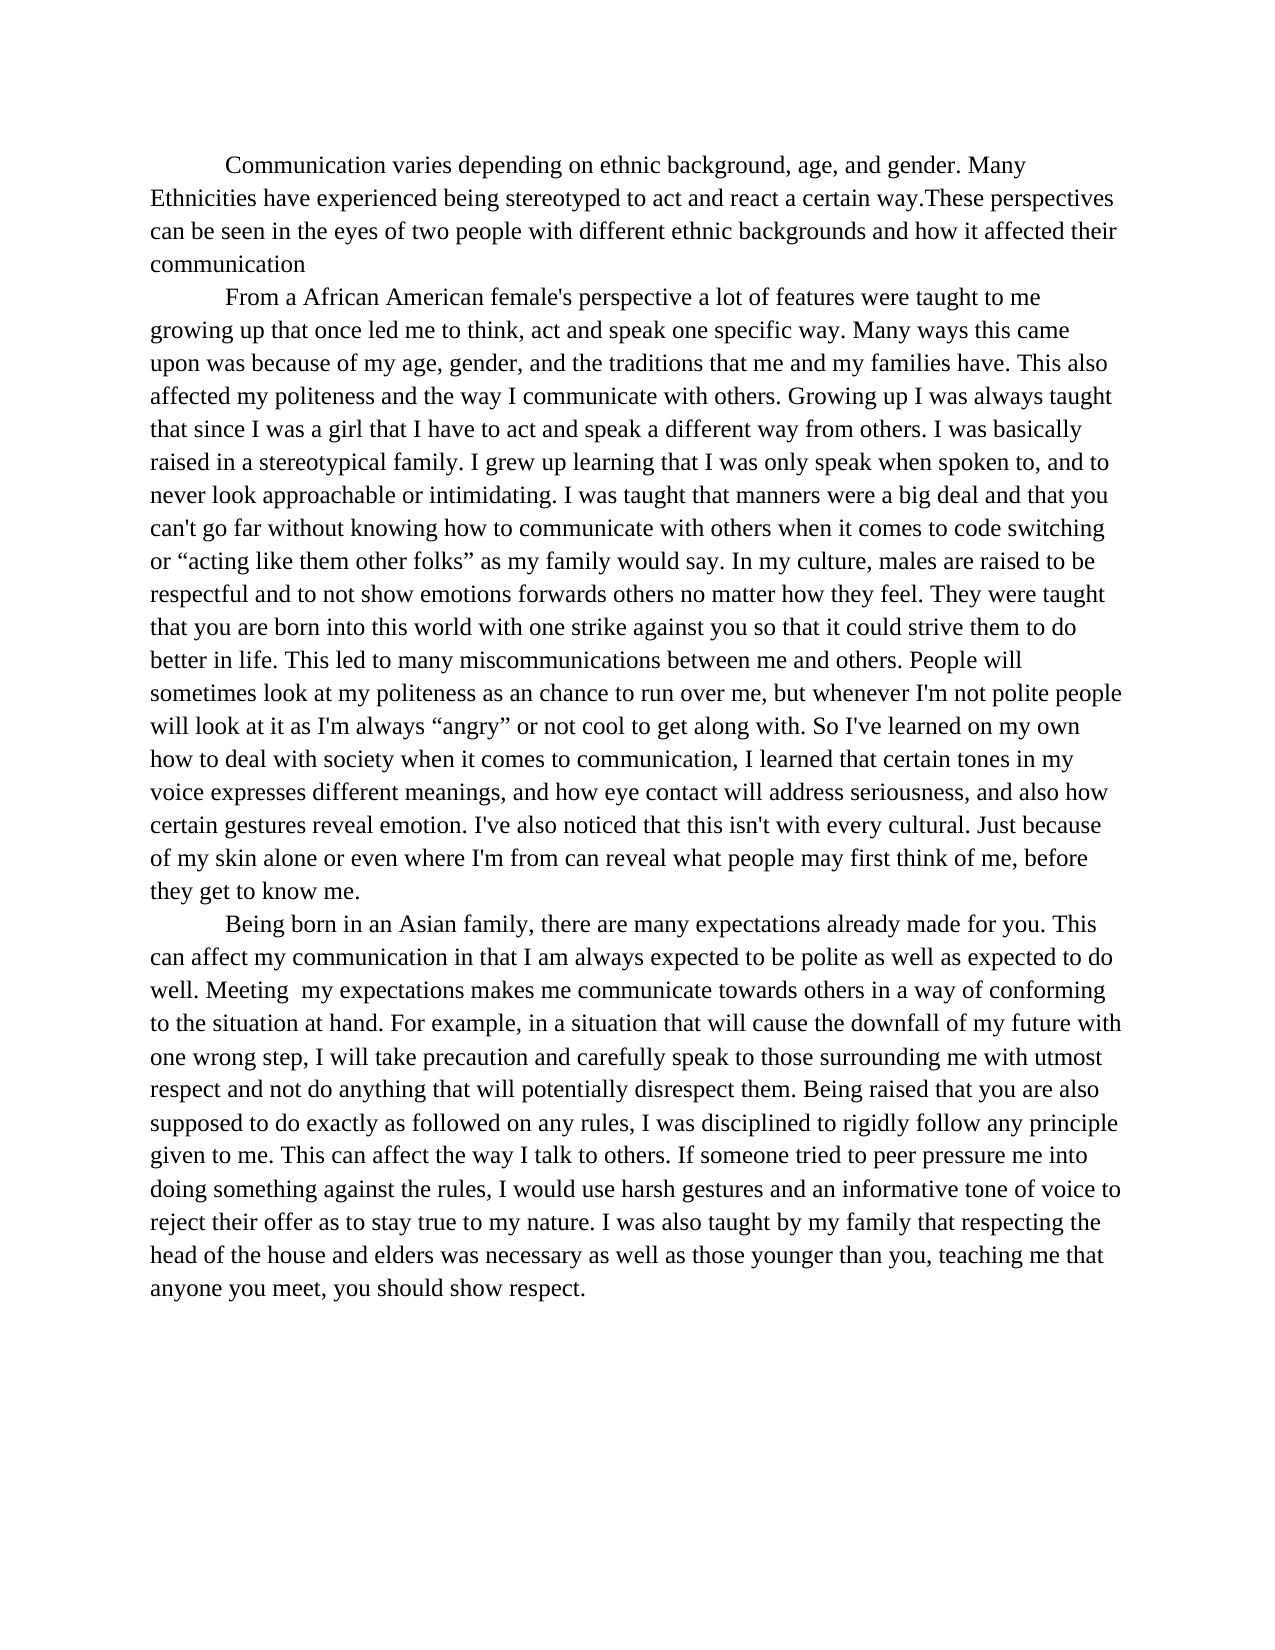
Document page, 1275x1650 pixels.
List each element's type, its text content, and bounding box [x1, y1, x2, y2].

text Communication varies depending on ethnic background, age, and gender. Many Ethnicities have experienced being stereotyped to act and react a certain way.These perspectives can be seen in the eyes of two people with different ethnic backgrounds and how it affected their communication [150, 150, 1125, 278]
text From a African American female's perspective a lot of features were taught to me growing up that once led me to think, act and speak one specific way. Many ways this came upon was because of my age, gender, and the traditions that me and my families have. This also affected my politeness and the way I communicate with others. Growing up I was always taught that since I was a girl that I have to act and speak a different way from others. I was basically raised in a stereotypical family. I grew up learning that I was only speak when spoken to, and to never look approachable or intimidating. I was taught that manners were a big deal and that you can't go far without knowing how to communicate with others when it comes to code switching or “acting like them other folks” as my family would say. In my culture, males are raised to be respectful and to not show emotions forwards others no matter how they feel. They were taught that you are born into this world with one strike against you so that it could strive them to do better in life. This led to many miscommunications between me and others. People will sometimes look at my politeness as an chance to run over me, but whenever I'm not polite people will look at it as I'm always “angry” or not cool to get along with. So I've learned on my own how to deal with society when it comes to communication, I learned that certain tones in my voice expresses different meanings, and how eye contact will address seriousness, and also how certain gestures reveal emotion. I've also noticed that this isn't with every cultural. Just because of my skin alone or even where I'm from can reveal what people may first think of me, before they get to know me. [150, 282, 1125, 905]
text Being born in an Asian family, there are many expectations already made for you. This can affect my communication in that I am always expected to be polite as well as expected to do well. Meeting my expectations makes me communicate towards others in a way of conforming to the situation at hand. For example, in a situation that will cause the downfall of my future with one wrong step, I will take precaution and carefully speak to those surrounding me with utmost respect and not do anything that will potentially disrespect them. Being raised that you are also supposed to do exactly as followed on any rules, I was disciplined to rigidly follow any principle given to me. This can affect the way I talk to others. If someone tried to peer pressure me into doing something against the rules, I would use harsh gestures and an informative tone of voice to reject their offer as to stay true to my nature. I was also taught by my family that respecting the head of the house and elders was necessary as well as those younger than you, teaching me that anyone you meet, you should show respect. [150, 909, 1125, 1301]
